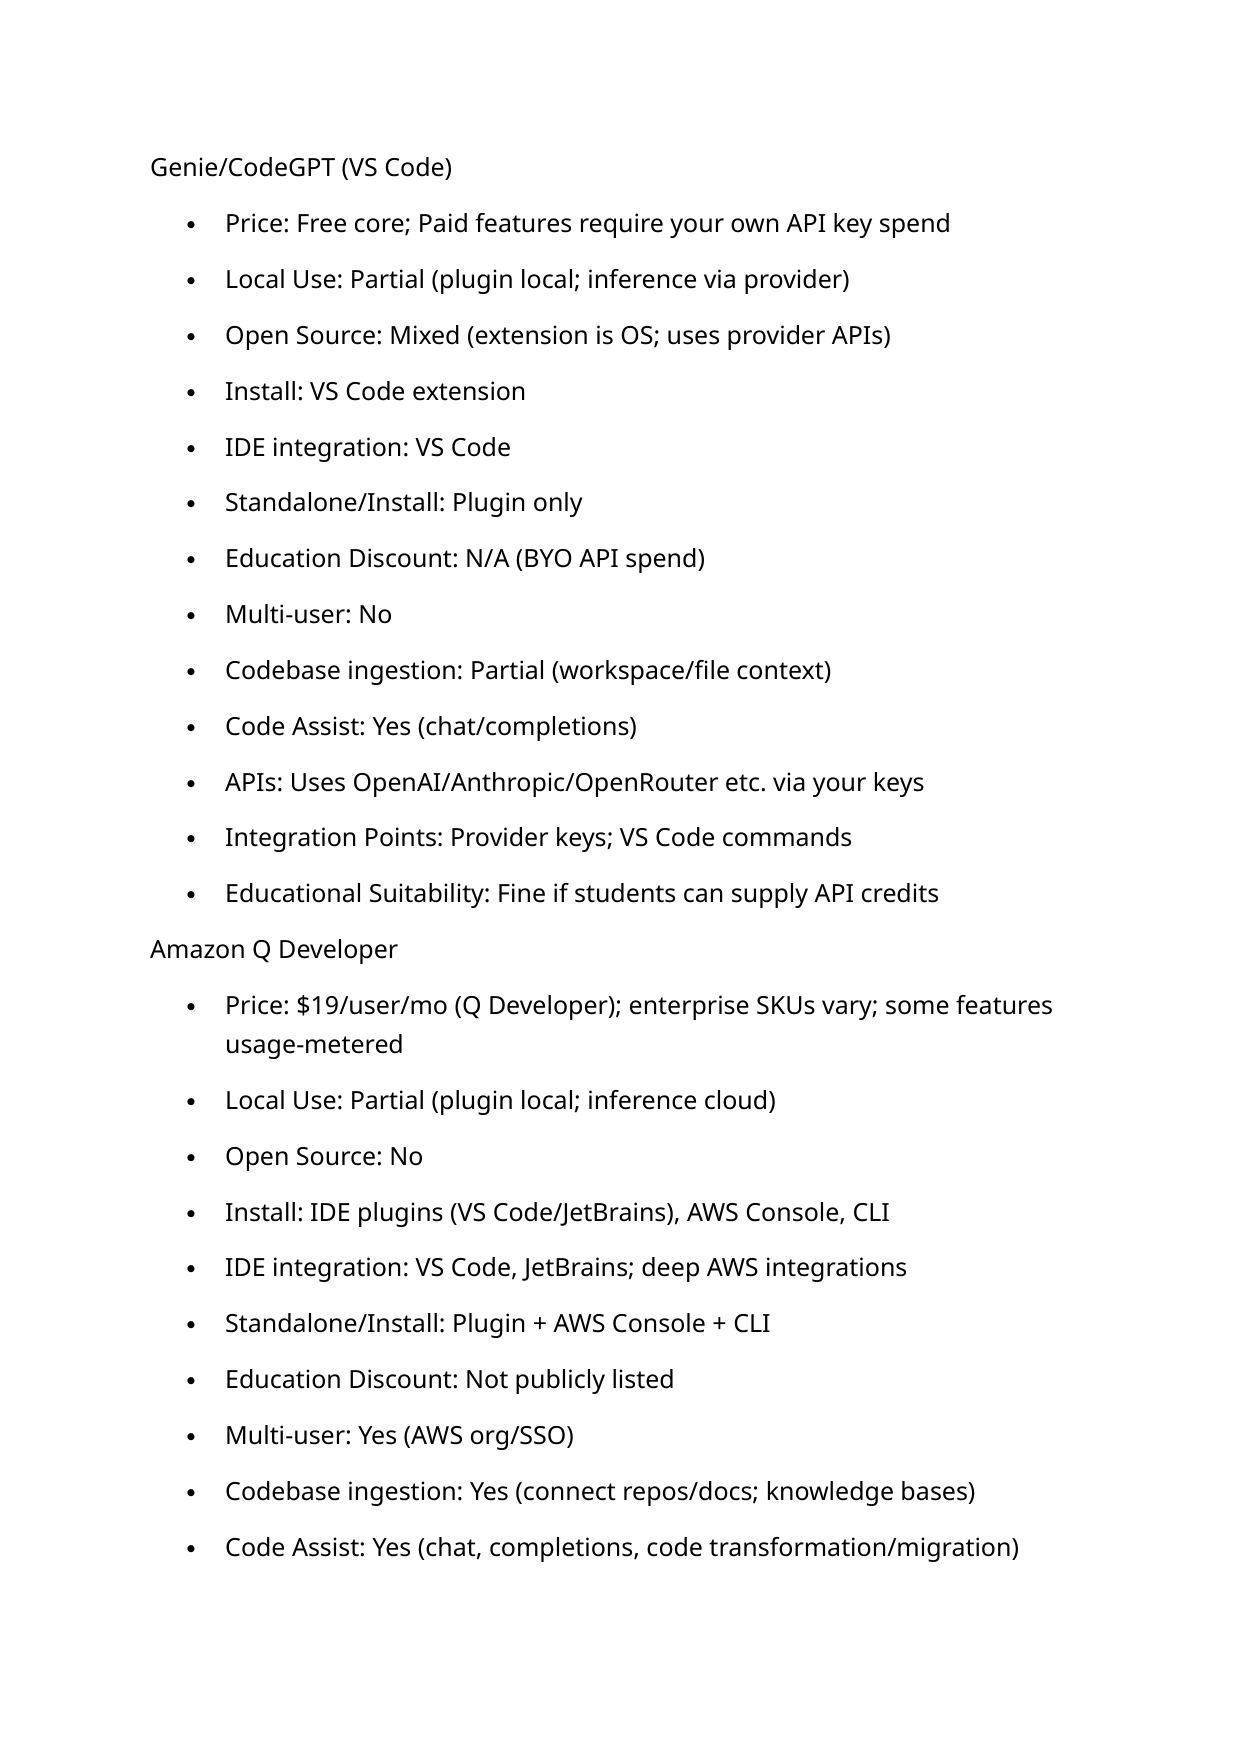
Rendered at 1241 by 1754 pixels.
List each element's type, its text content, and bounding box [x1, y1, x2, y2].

list Educational Suitability: Fine if students can supply API credits [187, 876, 1090, 910]
list Integration Points: Provider keys; VS Code commands [187, 820, 1090, 854]
list Code Assist: Yes (chat, completions, code transformation/migration) [187, 1529, 1090, 1563]
list Price: $19/user/mo (Q Developer); enterprise SKUs vary; some features usage-metered [187, 987, 1090, 1061]
list Price: Free core; Paid features require your own API key spend [187, 206, 1090, 240]
list Local Use: Partial (plugin local; inference cloud) [187, 1082, 1090, 1117]
list Open Source: No [187, 1138, 1090, 1172]
list Education Discount: Not publicly listed [187, 1362, 1090, 1396]
list APIs: Uses OpenAI/Anthropic/OpenRouter etc. via your keys [187, 764, 1090, 798]
text Amazon Q Developer [150, 932, 1090, 966]
list Install: IDE plugins (VS Code/JetBrains), AWS Console, CLI [187, 1194, 1090, 1228]
list Education Discount: N/A (BYO API spend) [187, 541, 1090, 575]
list Multi-user: Yes (AWS org/SSO) [187, 1417, 1090, 1452]
list Code Assist: Yes (chat/completions) [187, 708, 1090, 742]
list Codebase ingestion: Yes (connect repos/docs; knowledge bases) [187, 1473, 1090, 1507]
list IDE integration: VS Code, JetBrains; deep AWS integrations [187, 1250, 1090, 1284]
list Open Source: Mixed (extension is OS; uses provider APIs) [187, 317, 1090, 352]
list Codebase ingestion: Partial (workspace/file context) [187, 652, 1090, 687]
list Install: VS Code extension [187, 373, 1090, 407]
text Genie/CodeGPT (VS Code) [150, 150, 1090, 184]
list Standalone/Install: Plugin only [187, 485, 1090, 519]
list Local Use: Partial (plugin local; inference via provider) [187, 262, 1090, 296]
list Standalone/Install: Plugin + AWS Console + CLI [187, 1306, 1090, 1340]
list IDE integration: VS Code [187, 429, 1090, 463]
list Multi-user: No [187, 597, 1090, 631]
